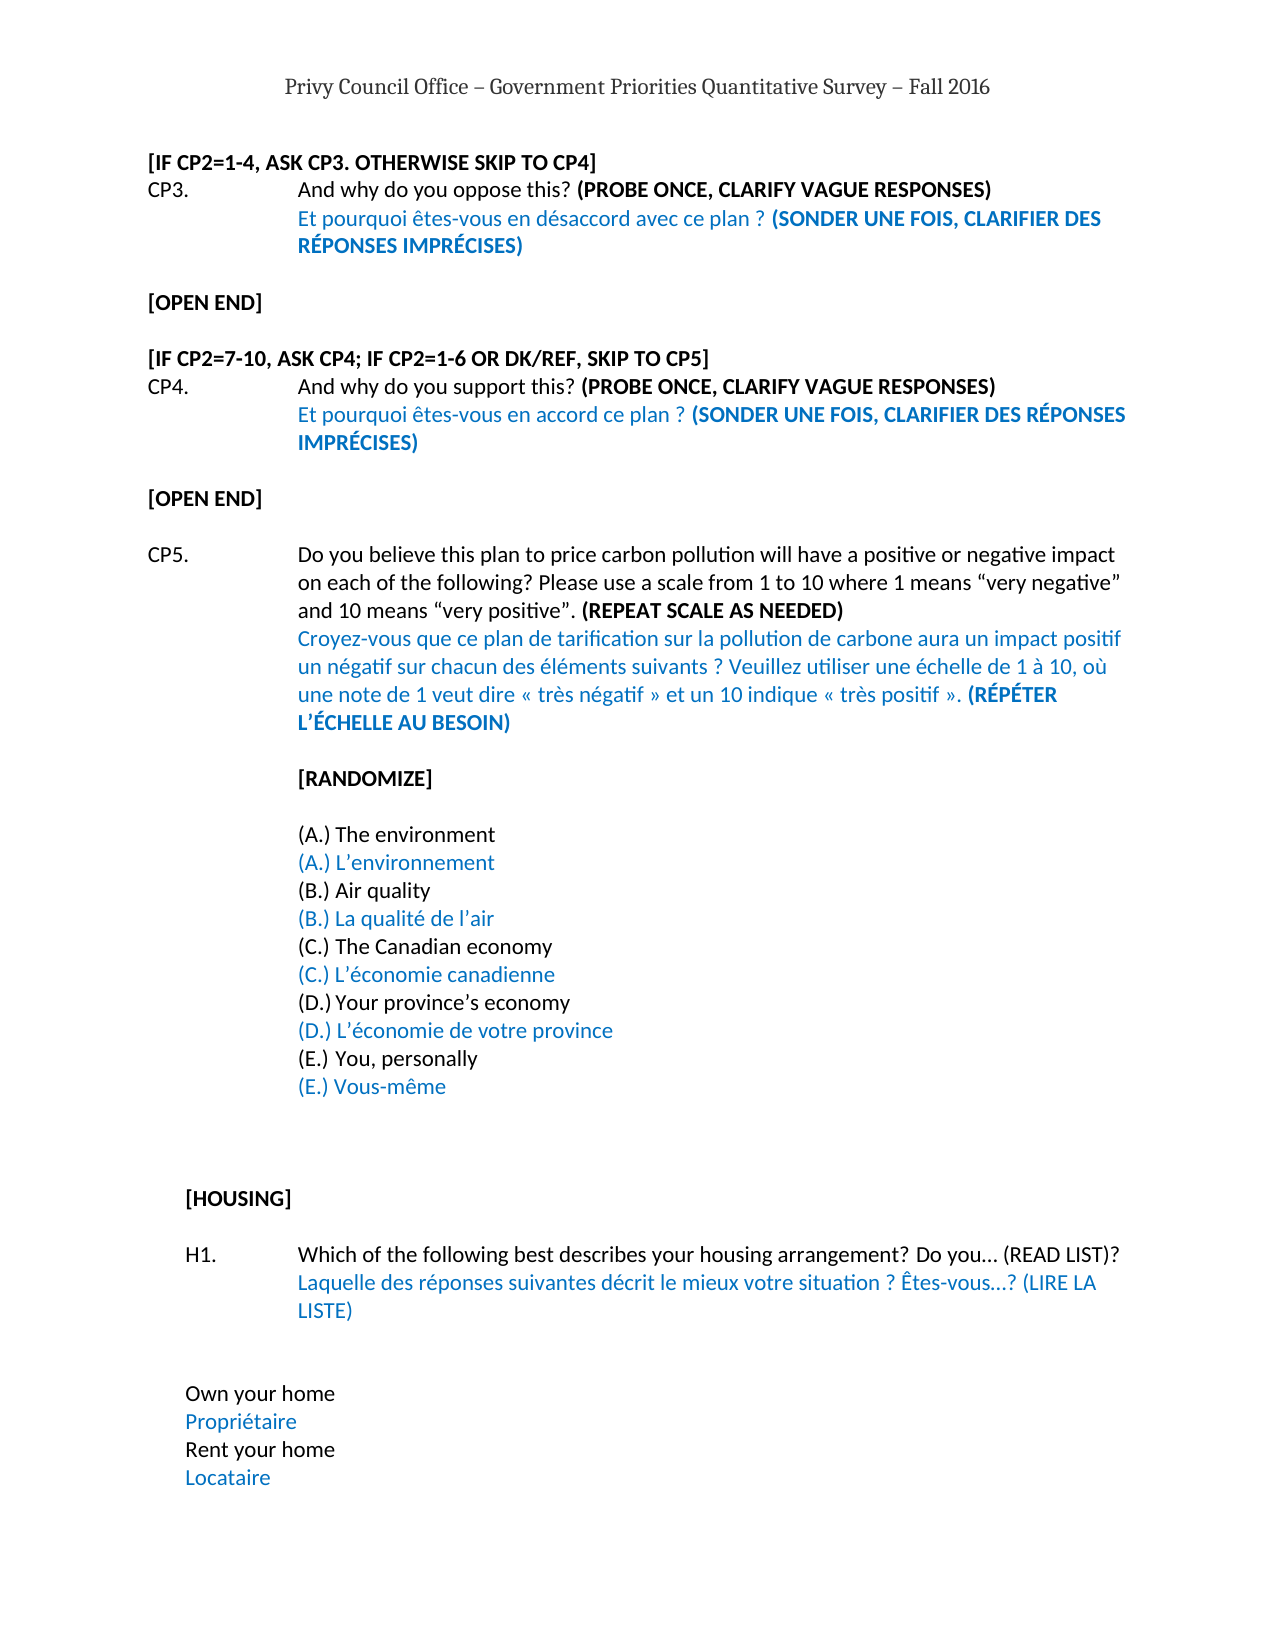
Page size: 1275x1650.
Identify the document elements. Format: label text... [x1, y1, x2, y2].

text H1. Which of the following best describes your housing arrangement? Do you… (READ LIST)? [185, 1240, 1127, 1268]
list You, personally [298, 1044, 1127, 1072]
text Locataire [185, 1463, 1127, 1491]
text [HOUSING] [185, 1184, 1127, 1212]
list The environment [298, 820, 1127, 848]
text [OPEN END] [148, 288, 1127, 316]
text Rent your home [185, 1435, 1127, 1463]
text [RANDOMIZE] [298, 764, 1127, 792]
text (D.) L’économie de votre province [298, 1016, 1127, 1044]
text Croyez-vous que ce plan de tarification sur la pollution de carbone aura un impact positif un négatif sur chacun des éléments suivants ? Veuillez utiliser une échelle de 1 à 10, où une note de 1 veut dire « très négatif » et un 10 indique « très positif ». (RÉPÉTER L’ÉCHELLE AU BESOIN) [298, 624, 1127, 736]
text CP5. Do you believe this plan to price carbon pollution will have a positive or negative impact on each of the following? Please use a scale from 1 to 10 where 1 means “very negative” and 10 means “very positive”. (REPEAT SCALE AS NEEDED) [148, 540, 1127, 624]
text (A.) L’environnement [298, 848, 1127, 876]
text (E.) Vous-même [298, 1072, 1127, 1100]
text (C.) L’économie canadienne [298, 960, 1127, 988]
list Air quality [298, 876, 1127, 904]
text (B.) La qualité de l’air [298, 904, 1127, 932]
text Own your home [185, 1379, 1127, 1407]
text Laquelle des réponses suivantes décrit le mieux votre situation ? Êtes-vous…? (LIRE LA LISTE) [298, 1268, 1127, 1324]
text [IF CP2=1-4, ASK CP3. OTHERWISE SKIP TO CP4] [148, 148, 1127, 176]
list The Canadian economy [298, 932, 1127, 960]
list Your province’s economy [298, 988, 1127, 1016]
text Et pourquoi êtes-vous en accord ce plan ? (SONDER UNE FOIS, CLARIFIER DES RÉPONSES IMPRÉCISES) [298, 400, 1127, 456]
text Propriétaire [185, 1407, 1127, 1435]
text [IF CP2=7-10, ASK CP4; IF CP2=1-6 OR DK/REF, SKIP TO CP5] [148, 344, 1127, 372]
text Et pourquoi êtes-vous en désaccord avec ce plan ? (SONDER UNE FOIS, CLARIFIER DES RÉPONSES IMPRÉCISES) [298, 204, 1127, 260]
text CP4. And why do you support this? (PROBE ONCE, CLARIFY VAGUE RESPONSES) [148, 372, 1127, 400]
text CP3. And why do you oppose this? (PROBE ONCE, CLARIFY VAGUE RESPONSES) [148, 176, 1127, 204]
text [OPEN END] [148, 484, 1127, 512]
